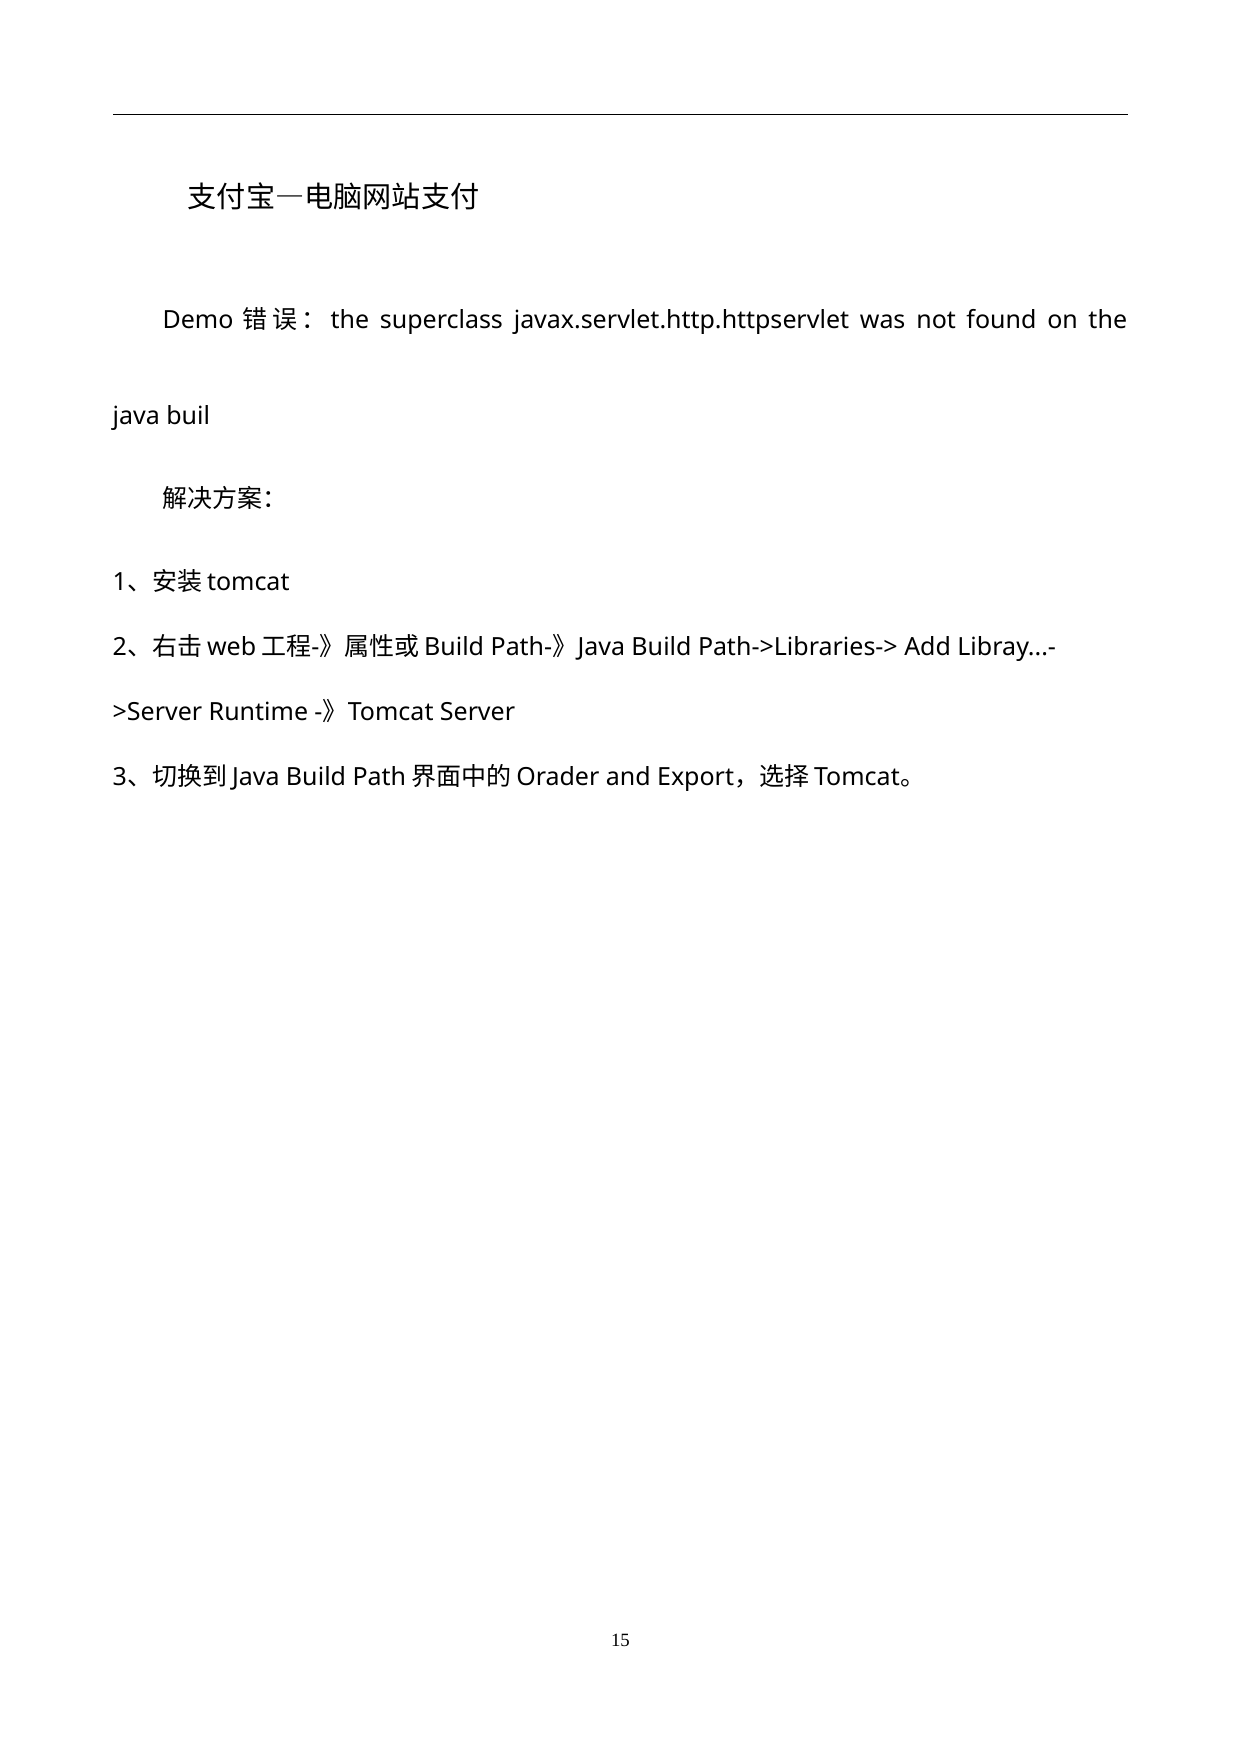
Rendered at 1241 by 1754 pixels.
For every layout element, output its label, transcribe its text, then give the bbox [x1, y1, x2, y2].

text 解决方案： [112, 464, 1128, 529]
text 1、安装tomcat [112, 547, 1128, 612]
text Demo错误：the superclass javax.servlet.http.httpservlet was not found on the java buil [112, 285, 1128, 447]
text 2、右击web工程-》属性或Build Path-》Java Build Path->Libraries-> Add Libray...->Server Runtime -》Tomcat Server [112, 612, 1128, 742]
subtitle 支付宝—电脑网站支付 [187, 162, 1103, 227]
text 3、切换到Java Build Path界面中的Orader and Export，选择Tomcat。 [112, 742, 1128, 807]
